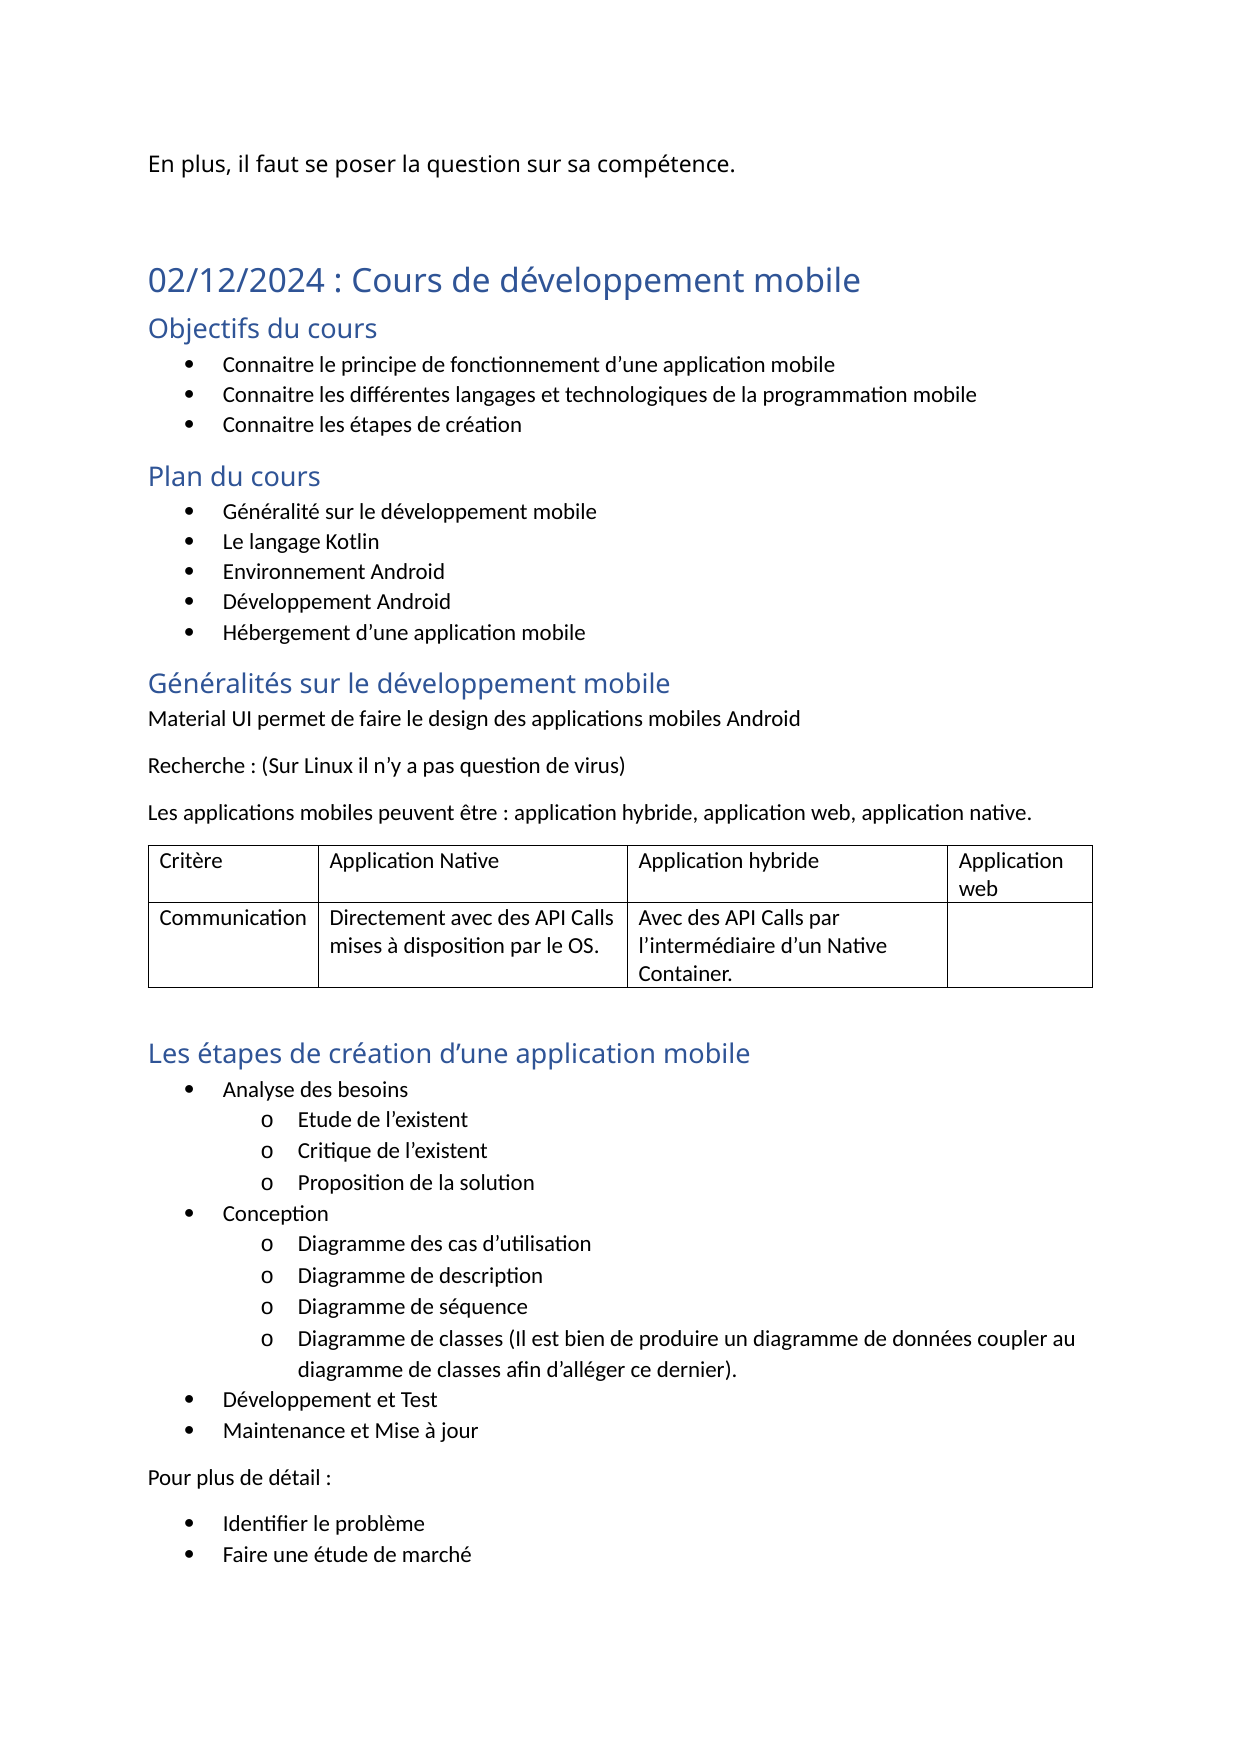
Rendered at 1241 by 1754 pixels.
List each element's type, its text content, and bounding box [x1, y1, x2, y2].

list Diagramme de description [260, 1261, 1093, 1290]
table_header Application hybride [628, 846, 947, 902]
list Conception [185, 1199, 1093, 1227]
list Connaitre le principe de fonctionnement d’une application mobile [185, 350, 1093, 378]
list Développement Android [185, 587, 1093, 615]
list Diagramme des cas d’utilisation [260, 1229, 1093, 1259]
text En plus, il faut se poser la question sur sa compétence. [148, 148, 1093, 179]
table_cell [948, 903, 1092, 987]
subtitle Les étapes de création d’une application mobile [148, 1035, 1093, 1072]
table_header Application web [948, 846, 1092, 902]
list Environnement Android [185, 557, 1093, 585]
list Analyse des besoins [185, 1075, 1093, 1103]
table_header Critère [149, 846, 318, 902]
list Etude de l’existent [260, 1105, 1093, 1134]
subtitle 02/12/2024 : Cours de développement mobile [148, 257, 1093, 302]
text Pour plus de détail : [148, 1463, 1093, 1491]
list Proposition de la solution [260, 1168, 1093, 1197]
list Le langage Kotlin [185, 527, 1093, 555]
text Les applications mobiles peuvent être : application hybride, application web, application native. [148, 798, 1093, 826]
table_cell Avec des API Calls par l’intermédiaire d’un Native Container. [628, 903, 947, 987]
list Hébergement d’une application mobile [185, 618, 1093, 646]
subtitle Généralités sur le développement mobile [148, 664, 1093, 701]
subtitle Objectifs du cours [148, 310, 1093, 347]
list Identifier le problème [185, 1509, 1093, 1537]
list Diagramme de classes (Il est bien de produire un diagramme de données coupler au diagramme de classes afin d’alléger ce dernier). [260, 1324, 1093, 1383]
list Généralité sur le développement mobile [185, 497, 1093, 525]
list Diagramme de séquence [260, 1292, 1093, 1322]
table_cell Communication [149, 903, 318, 987]
list Connaitre les différentes langages et technologiques de la programmation mobile [185, 380, 1093, 408]
text Material UI permet de faire le design des applications mobiles Android [148, 704, 1093, 732]
subtitle Plan du cours [148, 457, 1093, 494]
table_cell Directement avec des API Calls mises à disposition par le OS. [319, 903, 627, 987]
list Maintenance et Mise à jour [185, 1416, 1093, 1444]
list Critique de l’existent [260, 1136, 1093, 1166]
list Développement et Test [185, 1386, 1093, 1413]
table_header Application Native [319, 846, 627, 902]
text Recherche : (Sur Linux il n’y a pas question de virus) [148, 751, 1093, 779]
list Faire une étude de marché [185, 1540, 1093, 1568]
list Connaitre les étapes de création [185, 410, 1093, 438]
